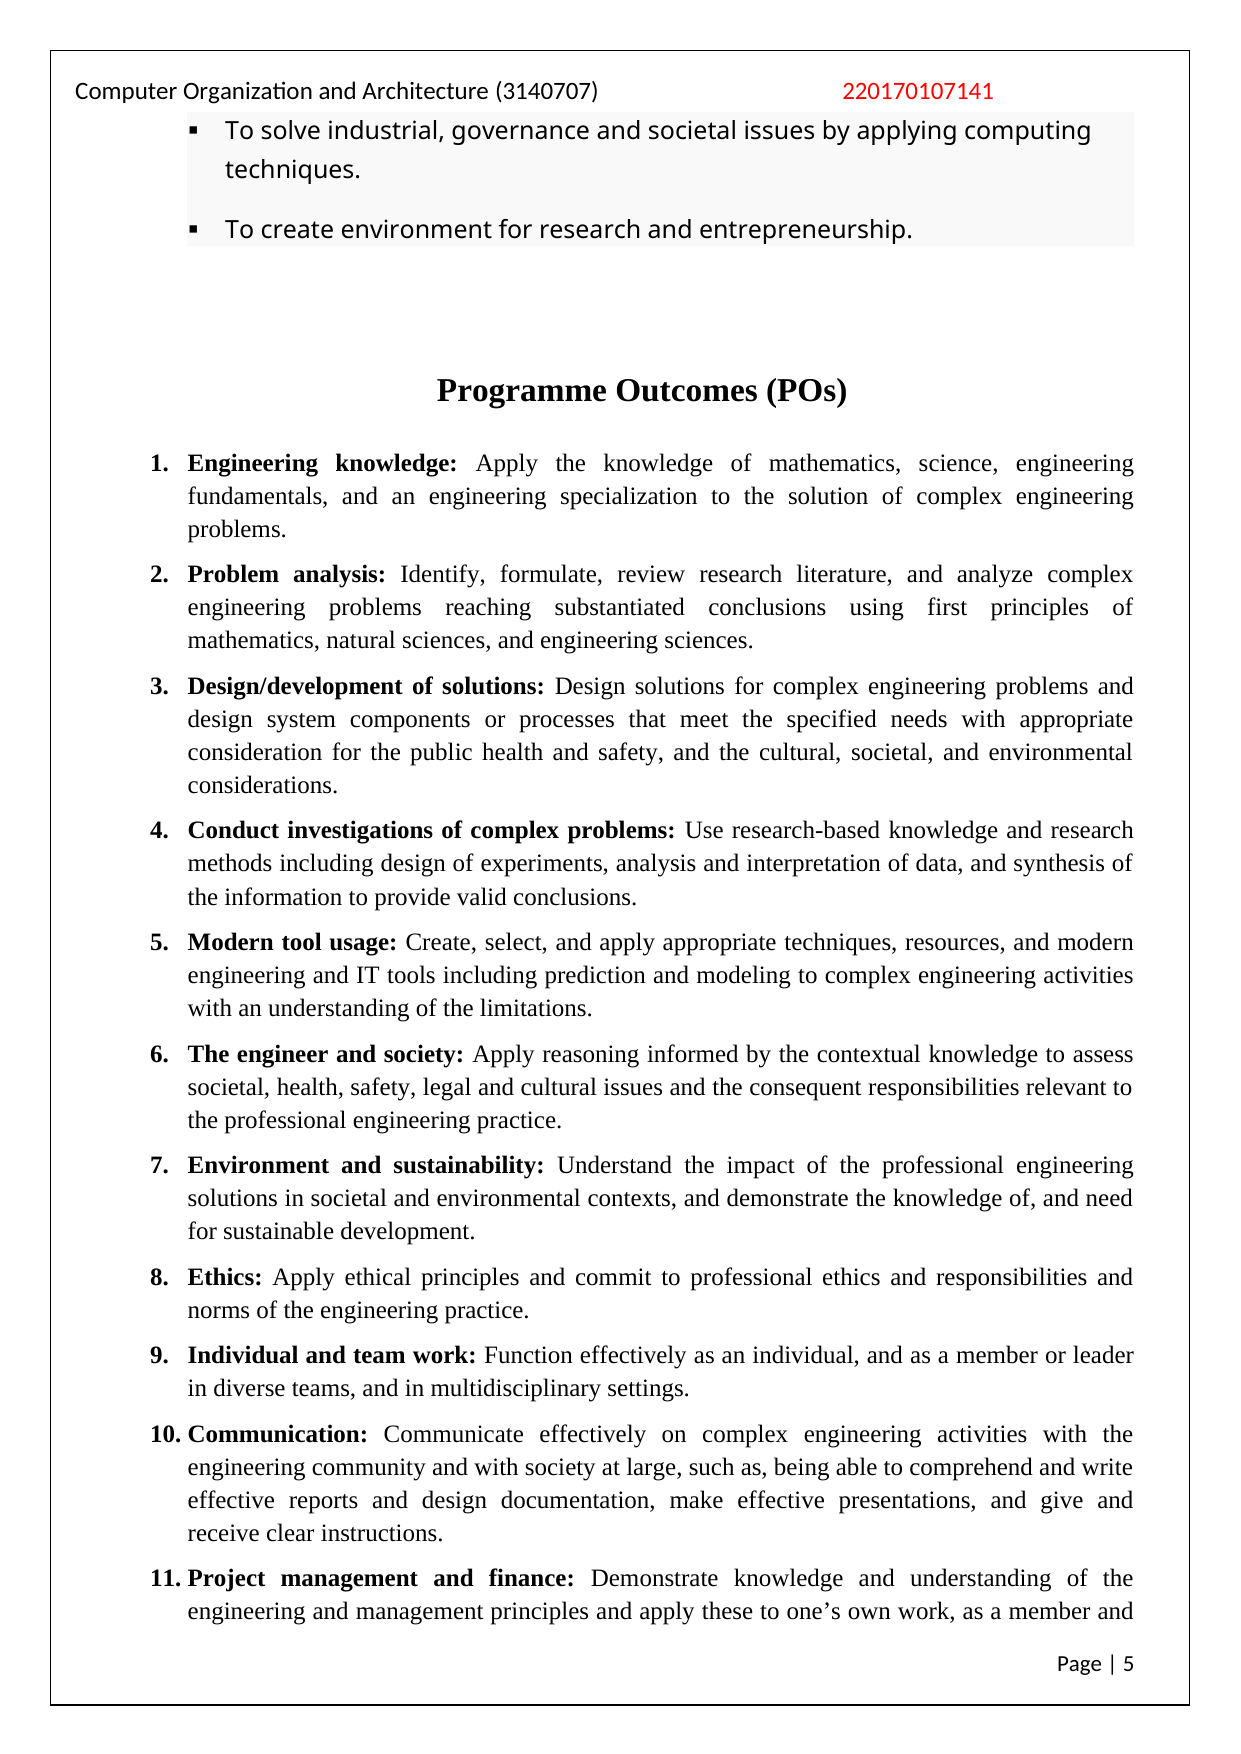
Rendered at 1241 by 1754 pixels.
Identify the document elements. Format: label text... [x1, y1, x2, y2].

list Ethics: Apply ethical principles and commit to professional ethics and responsibilities and norms of the engineering practice. [150, 1262, 1134, 1323]
list Conduct investigations of complex problems: Use research-based knowledge and research methods including design of experiments, analysis and interpretation of data, and synthesis of the information to provide valid conclusions. [150, 816, 1134, 910]
list Modern tool usage: Create, select, and apply appropriate techniques, resources, and modern engineering and IT tools including prediction and modeling to complex engineering activities with an understanding of the limitations. [150, 927, 1134, 1022]
text Programme Outcomes (POs) [150, 371, 1134, 409]
list Communication: Communicate effectively on complex engineering activities with the engineering community and with society at large, such as, being able to comprehend and write effective reports and design documentation, make effective presentations, and give and receive clear instructions. [150, 1419, 1134, 1547]
list To solve industrial, governance and societal issues by applying computing techniques. [187, 112, 1134, 186]
list Problem analysis: Identify, formulate, review research literature, and analyze complex engineering problems reaching substantiated conclusions using first principles of mathematics, natural sciences, and engineering sciences. [150, 559, 1134, 654]
list To create environment for research and entrepreneurship. [187, 212, 1134, 246]
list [150, 1563, 1134, 1625]
list Environment and sustainability: Understand the impact of the professional engineering solutions in societal and environmental contexts, and demonstrate the knowledge of, and need for sustainable development. [150, 1150, 1134, 1245]
list Individual and team work: Function effectively as an individual, and as a member or leader in diverse teams, and in multidisciplinary settings. [150, 1340, 1134, 1402]
list Design/development of solutions: Design solutions for complex engineering problems and design system components or processes that meet the specified needs with appropriate consideration for the public health and safety, and the cultural, societal, and environmental considerations. [150, 671, 1134, 799]
list The engineer and society: Apply reasoning informed by the contextual knowledge to assess societal, health, safety, legal and cultural issues and the consequent responsibilities relevant to the professional engineering practice. [150, 1039, 1134, 1133]
list Engineering knowledge: Apply the knowledge of mathematics, science, engineering fundamentals, and an engineering specialization to the solution of complex engineering problems. [150, 448, 1134, 543]
